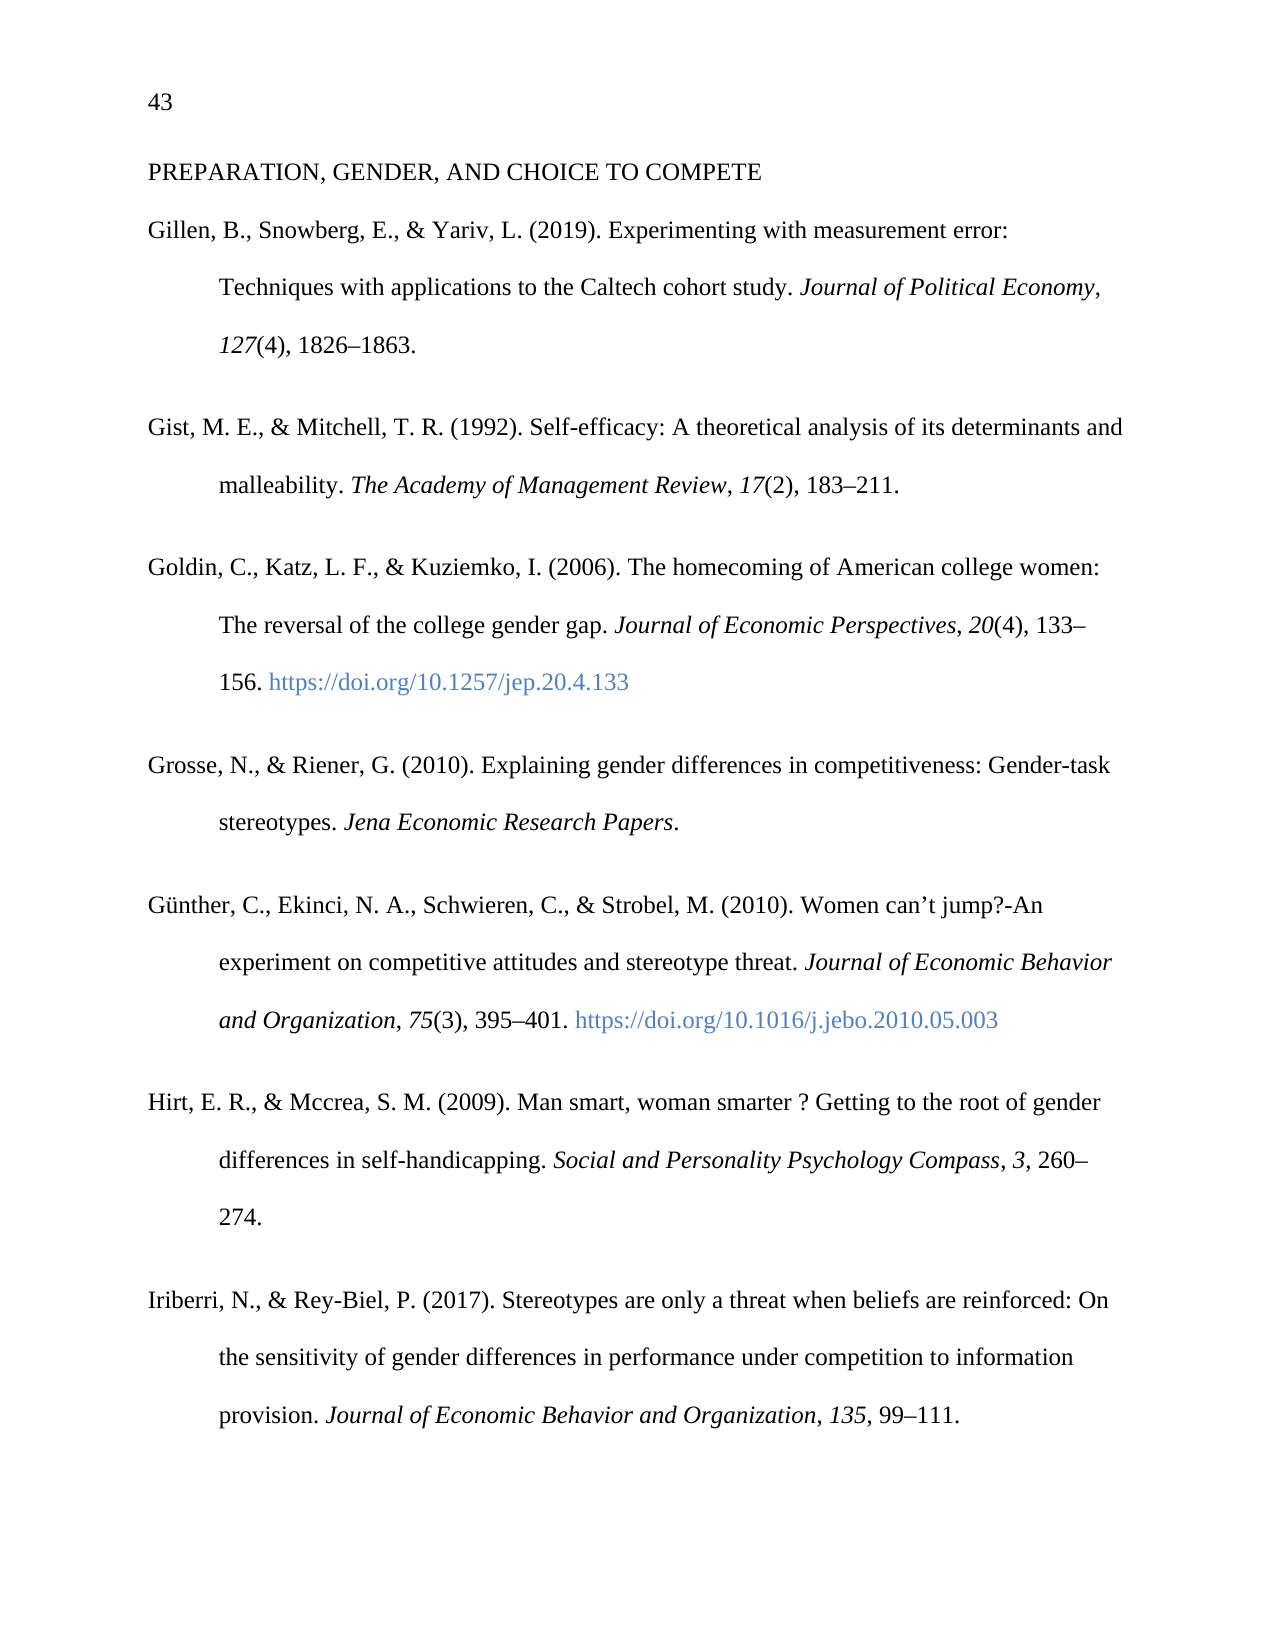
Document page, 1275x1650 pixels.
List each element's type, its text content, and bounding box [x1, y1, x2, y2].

text Hirt, E. R., & Mccrea, S. M. (2009). Man smart, woman smarter ? Getting to the root of gender differences in self-handicapping. Social and Personality Psychology Compass, 3, 260–274. [148, 1087, 1127, 1231]
text Gist, M. E., & Mitchell, T. R. (1992). Self-efficacy: A theoretical analysis of its determinants and malleability. The Academy of Management Review, 17(2), 183–211. [148, 412, 1127, 499]
text Gillen, B., Snowberg, E., & Yariv, L. (2019). Experimenting with measurement error: Techniques with applications to the Caltech cohort study. Journal of Political Economy, 127(4), 1826–1863. [148, 215, 1127, 359]
text Grosse, N., & Riener, G. (2010). Explaining gender differences in competitiveness: Gender-task stereotypes. Jena Economic Research Papers. [148, 750, 1127, 836]
text Goldin, C., Katz, L. F., & Kuziemko, I. (2006). The homecoming of American college women: The reversal of the college gender gap. Journal of Economic Perspectives, 20(4), 133–156. https://doi.org/10.1257/jep.20.4.133 [148, 552, 1127, 696]
text Günther, C., Ekinci, N. A., Schwieren, C., & Strobel, M. (2010). Women can’t jump?-An experiment on competitive attitudes and stereotype threat. Journal of Economic Behavior and Organization, 75(3), 395–401. https://doi.org/10.1016/j.jebo.2010.05.003 [148, 890, 1127, 1034]
text Iriberri, N., & Rey-Biel, P. (2017). Stereotypes are only a threat when beliefs are reinforced: On the sensitivity of gender differences in performance under competition to information provision. Journal of Economic Behavior and Organization, 135, 99–111. [148, 1285, 1127, 1429]
